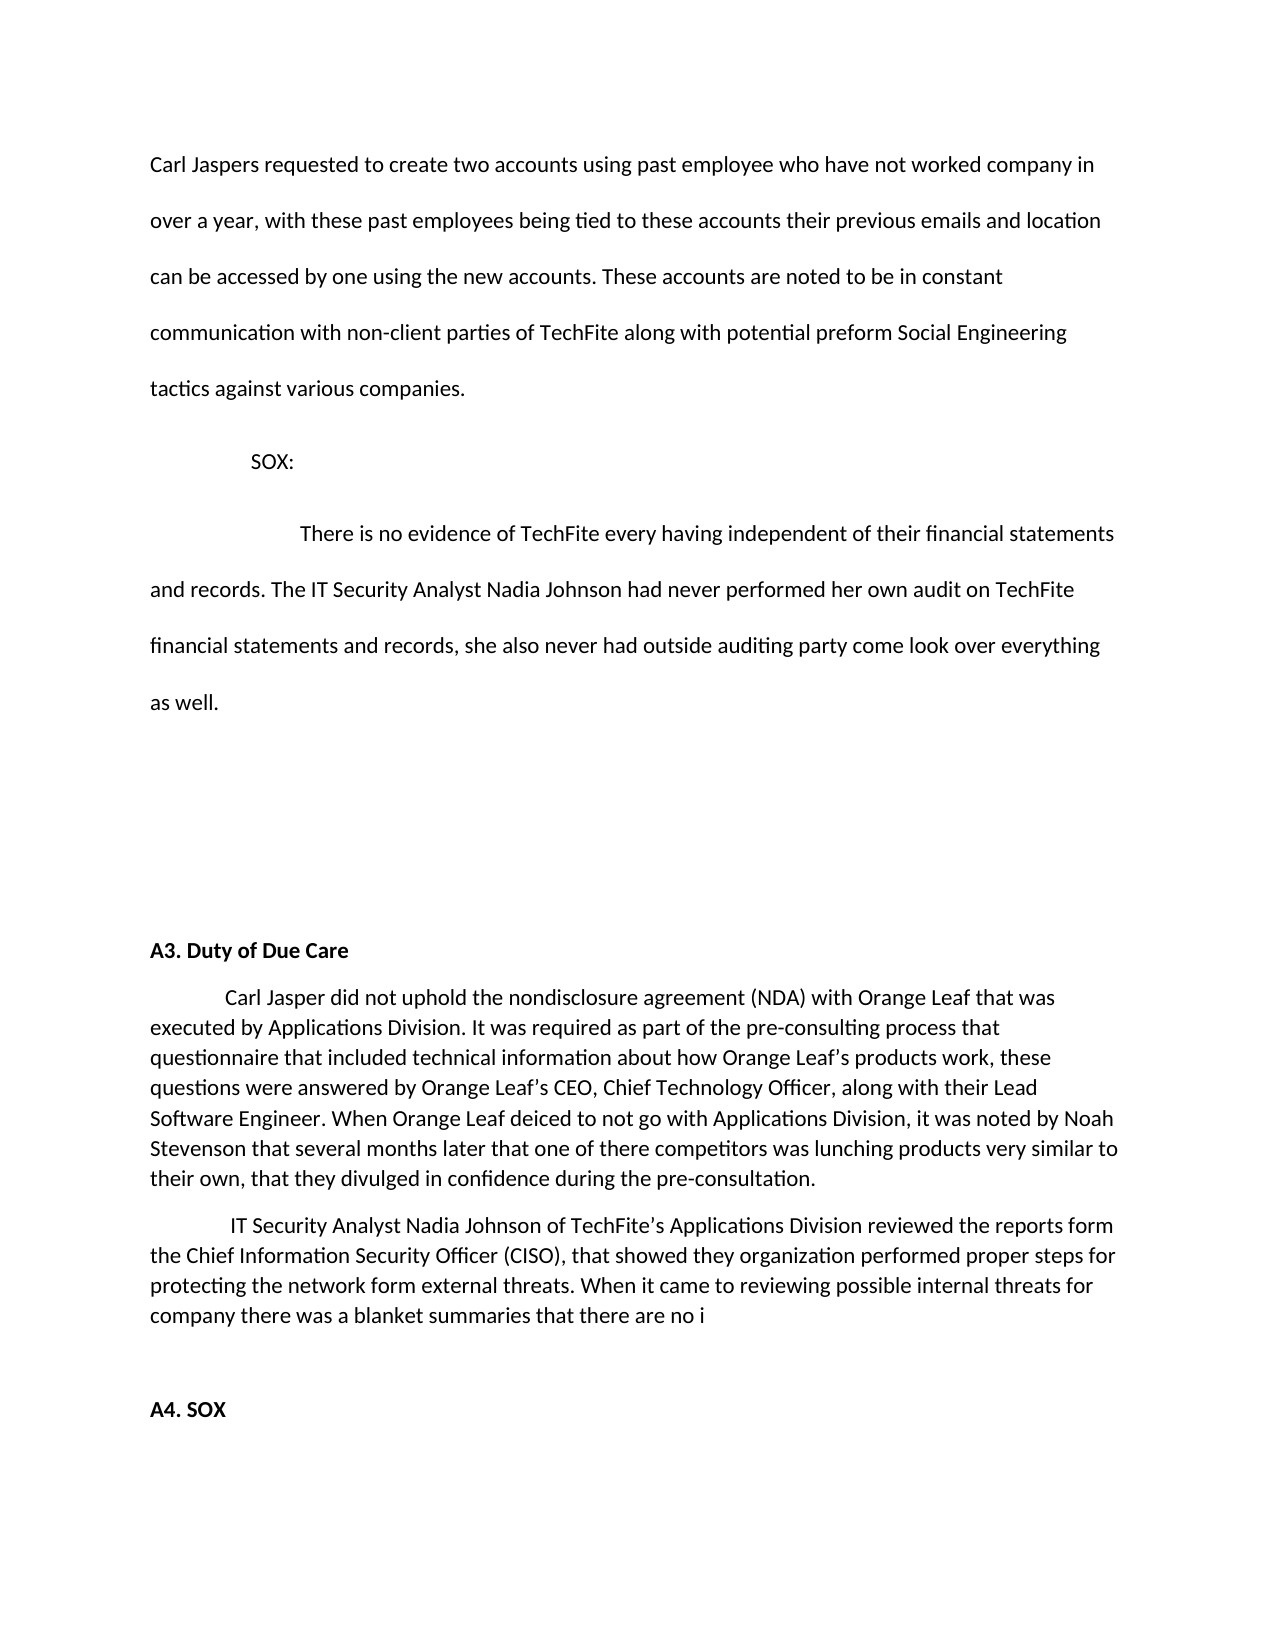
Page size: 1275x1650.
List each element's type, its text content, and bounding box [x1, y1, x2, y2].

text There is no evidence of TechFite every having independent of their financial statements and records. The IT Security Analyst Nadia Johnson had never performed her own audit on TechFite financial statements and records, she also never had outside auditing party come look over everything as well. [150, 519, 1125, 716]
text SOX: [150, 447, 1125, 475]
text Carl Jasper did not uphold the nondisclosure agreement (NDA) with Orange Leaf that was executed by Applications Division. It was required as part of the pre-consulting process that questionnaire that included technical information about how Orange Leaf’s products work, these questions were answered by Orange Leaf’s CEO, Chief Technology Officer, along with their Lead Software Engineer. When Orange Leaf deiced to not go with Applications Division, it was noted by Noah Stevenson that several months later that one of there competitors was lunching products very similar to their own, that they divulged in confidence during the pre-consultation. [150, 983, 1125, 1192]
text A3. Duty of Due Care [150, 936, 1125, 964]
text IT Security Analyst Nadia Johnson of TechFite’s Applications Division reviewed the reports form the Chief Information Security Officer (CISO), that showed they organization performed proper steps for protecting the network form external threats. When it came to reviewing possible internal threats for company there was a blanket summaries that there are no i [150, 1211, 1125, 1330]
text A4. SOX [150, 1395, 1125, 1423]
text Carl Jaspers requested to create two accounts using past employee who have not worked company in over a year, with these past employees being tied to these accounts their previous emails and location can be accessed by one using the new accounts. These accounts are noted to be in constant communication with non-client parties of TechFite along with potential preform Social Engineering tactics against various companies. [150, 150, 1125, 402]
